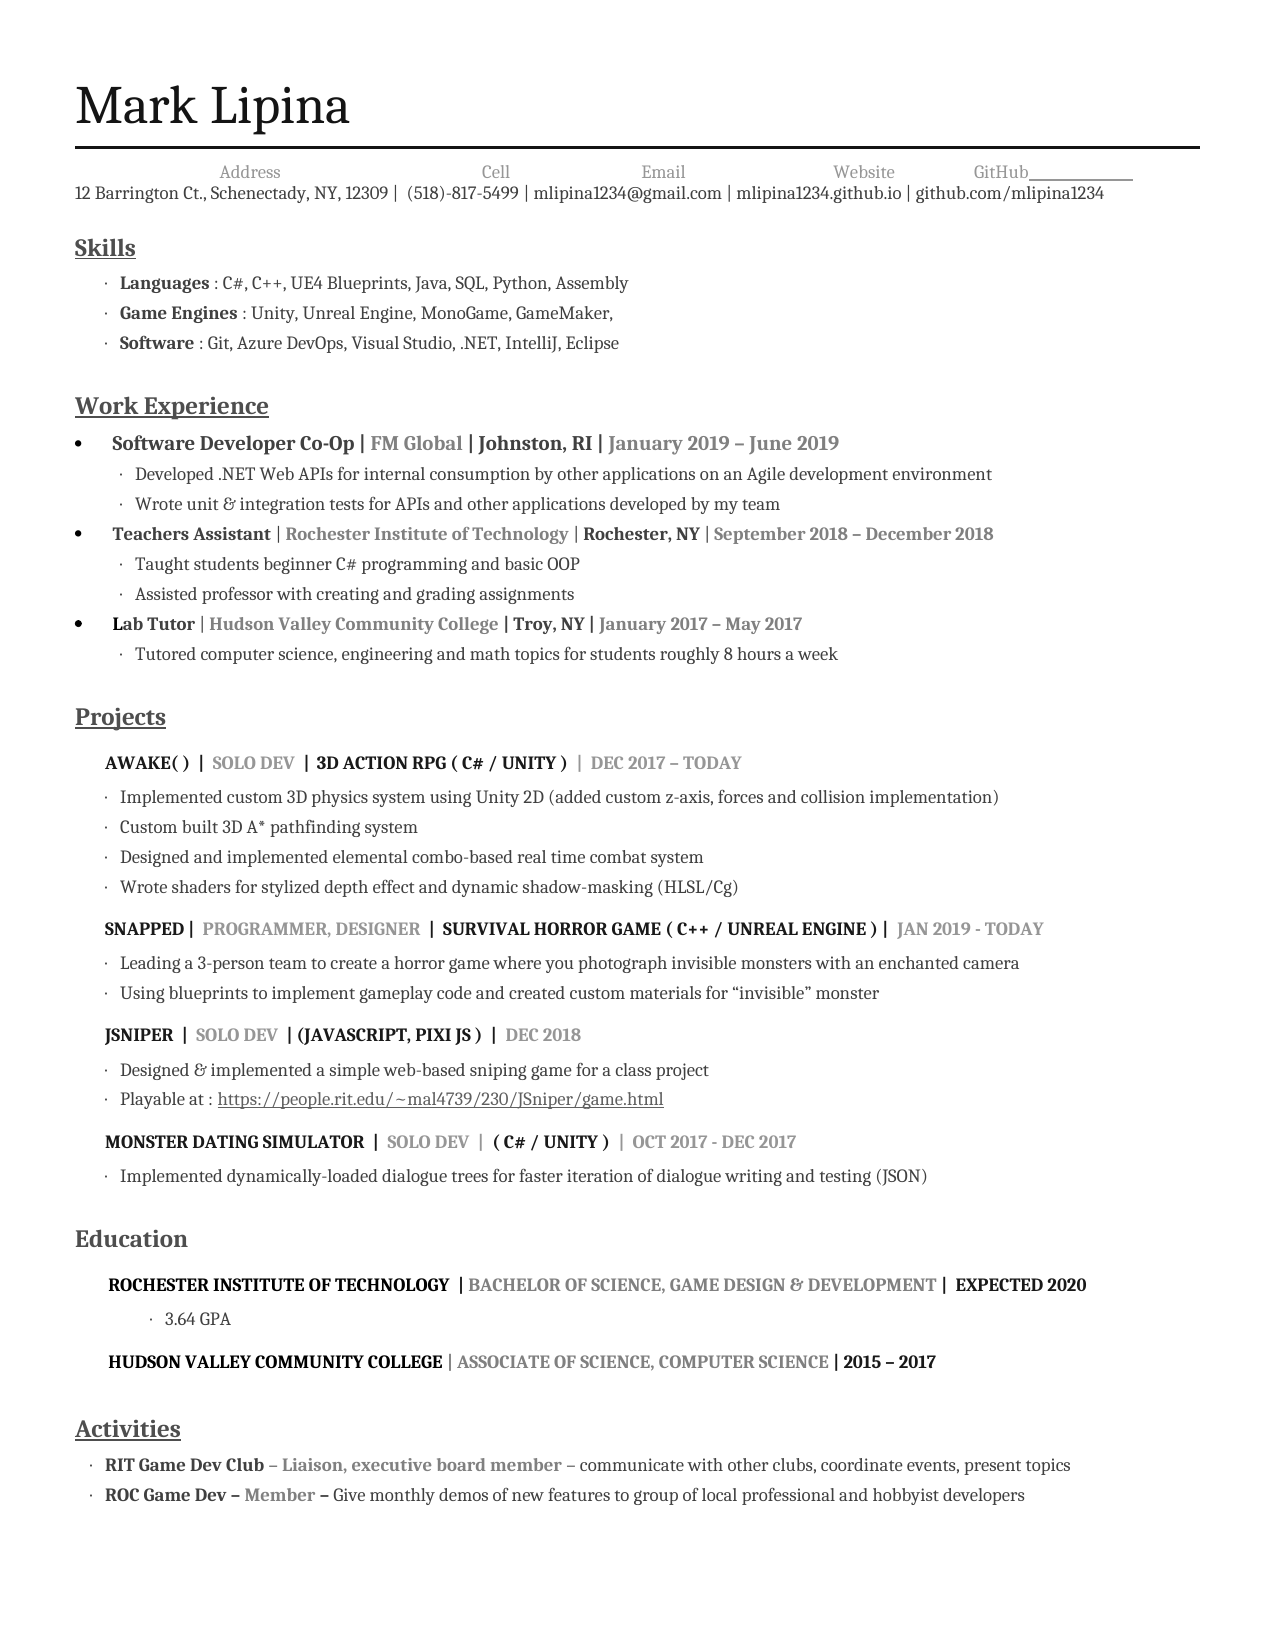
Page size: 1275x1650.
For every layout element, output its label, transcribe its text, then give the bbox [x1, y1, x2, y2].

list Software : Git, Azure DevOps, Visual Studio, .NET, IntelliJ, Eclipse [105, 332, 1200, 354]
list Playable at : https://people.rit.edu/~mal4739/230/JSniper/game.html [105, 1089, 1200, 1111]
subtitle Projects [75, 703, 1200, 732]
list Designed and implemented elemental combo-based real time combat system [105, 846, 1200, 868]
list Implemented custom 3D physics system using Unity 2D (added custom z-axis, forces and collision implementation) [105, 787, 1200, 808]
list Wrote unit & integration tests for APIs and other applications developed by my team [120, 494, 1200, 515]
list Designed & implemented a simple web-based sniping game for a class project [105, 1059, 1200, 1081]
list RIT Game Dev Club – Liaison, executive board member – communicate with other clubs, coordinate events, present topics [90, 1454, 1200, 1476]
subtitle Awake( ) | Solo DEV | 3D Action RPG ( C# / Unity ) | Dec 2017 – Today [105, 752, 1200, 774]
list Languages : C#, C++, UE4 Blueprints, Java, SQL, Python, Assembly [105, 273, 1200, 294]
list Assisted professor with creating and grading assignments [120, 583, 1200, 605]
list Using blueprints to implement gameplay code and created custom materials for “invisible” monster [105, 983, 1200, 1004]
subtitle Hudson Valley Community College | Associate of Science, Computer Science | 2015 – 2017 [75, 1351, 1200, 1373]
subtitle Monster Dating Simulator | Solo DEV | ( C# / Unity ) | Oct 2017 - Dec 2017 [105, 1131, 1200, 1153]
subtitle Snapped | Programmer, Designer | Survival Horror Game ( C++ / Unreal Engine ) | Jan 2019 - Today [105, 919, 1200, 940]
subtitle Activities [75, 1415, 1200, 1444]
list Custom built 3D A* pathfinding system [105, 816, 1200, 838]
list Developed .NET Web APIs for internal consumption by other applications on an Agile development environment [120, 464, 1200, 485]
list Teachers Assistant | Rochester Institute of Technology | Rochester, NY | September 2018 – December 2018 [75, 523, 1200, 545]
list Game Engines : Unity, Unreal Engine, MonoGame, GameMaker, [105, 303, 1200, 324]
list Wrote shaders for stylized depth effect and dynamic shadow-masking (HLSL/Cg) [105, 876, 1200, 898]
list Taught students beginner C# programming and basic OOP [120, 553, 1200, 575]
subtitle Work Experience [75, 392, 1200, 421]
list 3.64 GPA [150, 1309, 1200, 1330]
subtitle Rochester Institute of Technology | Bachelor of Science, Game Design & Development | Expected 2020 [75, 1275, 1200, 1296]
subtitle Skills [75, 233, 1200, 262]
list Implemented dynamically-loaded dialogue trees for faster iteration of dialogue writing and testing (JSON) [105, 1165, 1200, 1187]
list Software Developer Co-Op | FM Global | Johnston, RI | January 2019 – June 2019 [75, 431, 1200, 455]
list Lab Tutor | Hudson Valley Community College | Troy, NY | January 2017 – May 2017 [75, 613, 1200, 635]
title Mark Lipina [75, 75, 1200, 146]
subtitle JSniper | Solo Dev | (JavaScript, Pixi jS ) | Dec 2018 [105, 1025, 1200, 1047]
list ROC Game Dev – Member – Give monthly demos of new features to group of local professional and hobbyist developers [90, 1484, 1200, 1506]
list Tutored computer science, engineering and math topics for students roughly 8 hours a week [120, 643, 1200, 665]
text Address Cell Email Website GitHub 12 Barrington Ct., Schenectady, NY, 12309 | (518)-817-5499 | mlipina1234@gmail.com | mlipina1234.github.io | github.com/mlipina1234 [75, 161, 1200, 204]
list Leading a 3-person team to create a horror game where you photograph invisible monsters with an enchanted camera [105, 953, 1200, 974]
